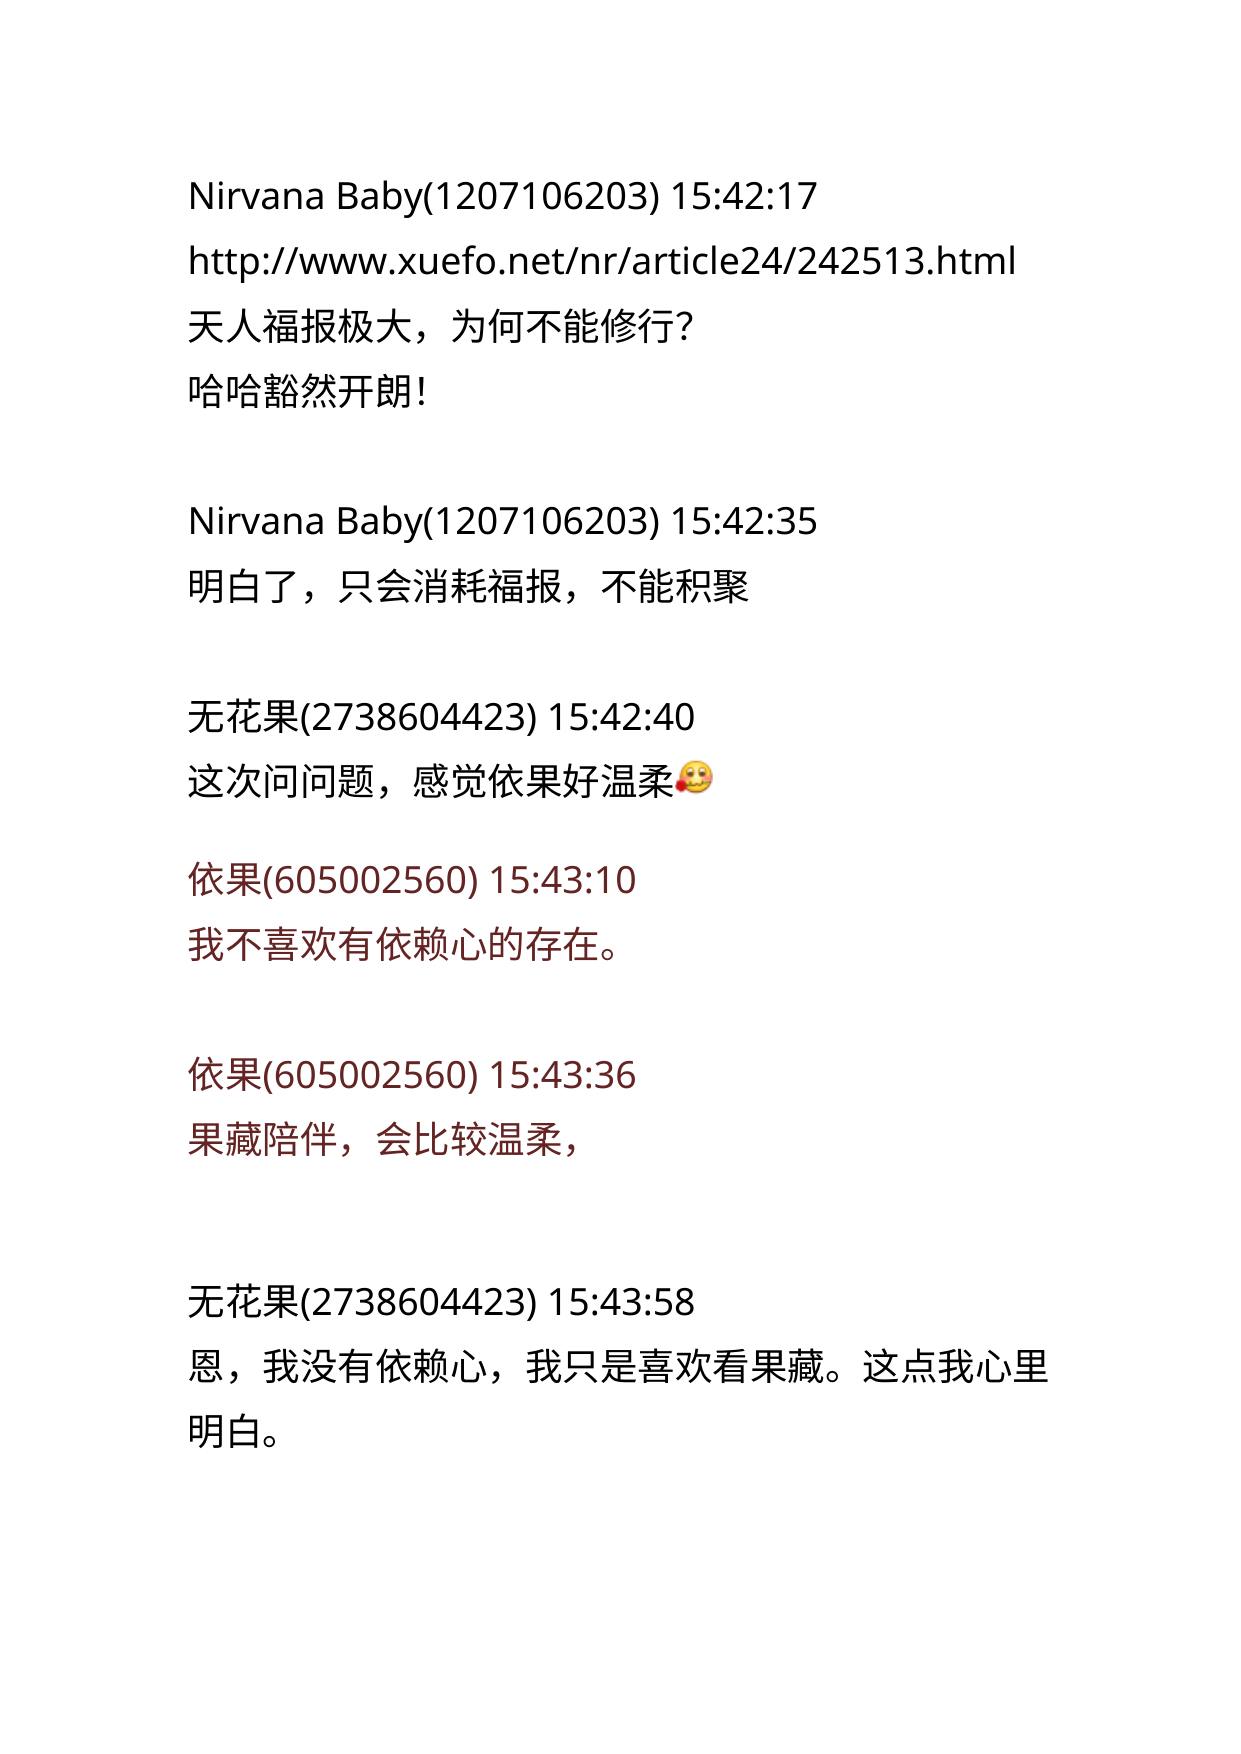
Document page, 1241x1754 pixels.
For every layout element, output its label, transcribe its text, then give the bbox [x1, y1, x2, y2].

text Nirvana Baby(1207106203) 15:42:17 http://www.xuefo.net/nr/article24/242513.html 天人福报极大，为何不能修行？ 哈哈豁然开朗！ [187, 162, 1053, 422]
text 依果(605002560) 15:43:10 我不喜欢有依赖心的存在。 [187, 812, 1053, 974]
text 依果(605002560) 15:43:36 果藏陪伴，会比较温柔， [187, 1039, 1053, 1169]
text Nirvana Baby(1207106203) 15:42:35 明白了，只会消耗福报，不能积聚 [187, 487, 1053, 617]
text 无花果(2738604423) 15:43:58 恩，我没有依赖心，我只是喜欢看果藏。这点我心里明白。 [187, 1267, 1053, 1462]
text 无花果(2738604423) 15:42:40 这次问问题，感觉依果好温柔 [187, 682, 1053, 812]
picture [675, 758, 713, 796]
